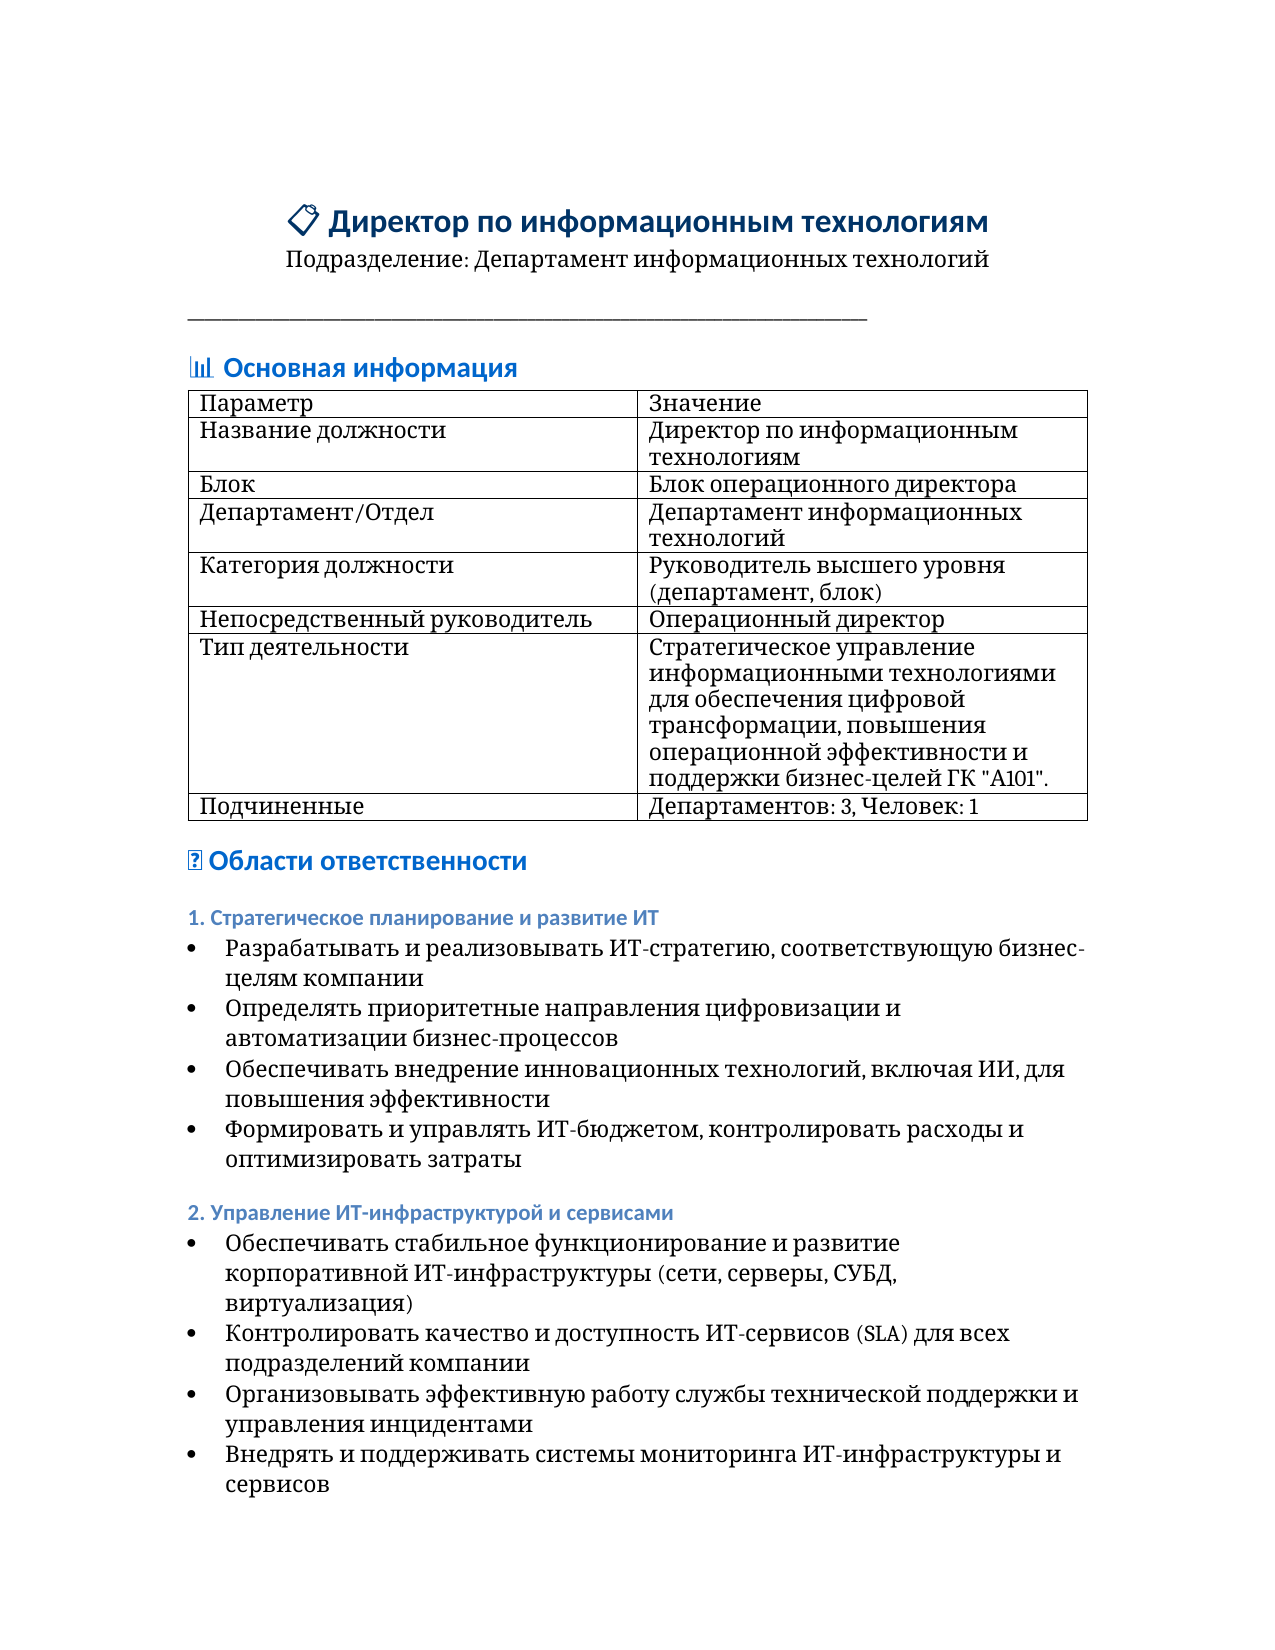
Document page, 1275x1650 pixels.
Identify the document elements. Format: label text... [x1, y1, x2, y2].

subtitle 📊 Основная информация [187, 349, 1087, 384]
text ________________________________________________________________________________ [187, 298, 1087, 324]
text Подразделение: Департамент информационных технологий [187, 247, 1087, 273]
table_header Параметр [189, 391, 637, 417]
list Организовывать эффективную работу службы технической поддержки и управления инцидентами [187, 1381, 1087, 1438]
list Контролировать качество и доступность ИТ-сервисов (SLA) для всех подразделений компании [187, 1321, 1087, 1377]
table_cell Департамент/Отдел [189, 499, 637, 552]
table_cell Стратегическое управление информационными технологиями для обеспечения цифровой трансформации, повышения операционной эффективности и поддержки бизнес-целей ГК "А101". [638, 634, 1087, 792]
subtitle 2. Управление ИТ-инфраструктурой и сервисами [187, 1198, 1087, 1226]
table_cell Директор по информационным технологиям [638, 418, 1087, 471]
table_cell Непосредственный руководитель [189, 607, 637, 633]
list Внедрять и поддерживать системы мониторинга ИТ-инфраструктуры и сервисов [187, 1442, 1087, 1498]
list Обеспечивать стабильное функционирование и развитие корпоративной ИТ-инфраструктуры (сети, серверы, СУБД, виртуализация) [187, 1230, 1087, 1317]
subtitle 1. Стратегическое планирование и развитие ИТ [187, 903, 1087, 931]
list Определять приоритетные направления цифровизации и автоматизации бизнес-процессов [187, 996, 1087, 1053]
subtitle 🎯 Области ответственности [187, 842, 1087, 877]
table_cell Операционный директор [638, 607, 1087, 633]
list Разрабатывать и реализовывать ИТ-стратегию, соответствующую бизнес-целям компании [187, 936, 1087, 992]
table_cell Департамент информационных технологий [638, 499, 1087, 552]
table_cell Тип деятельности [189, 634, 637, 792]
table_cell Подчиненные [189, 794, 637, 820]
table_cell Департаментов: 3, Человек: 1 [638, 794, 1087, 820]
table_cell Руководитель высшего уровня (департамент, блок) [638, 553, 1087, 606]
table_cell Блок [189, 472, 637, 498]
table_cell Название должности [189, 418, 637, 471]
table_cell Категория должности [189, 553, 637, 606]
subtitle 📋 Директор по информационным технологиям [187, 200, 1087, 241]
table_cell Блок операционного директора [638, 472, 1087, 498]
table_header Значение [638, 391, 1087, 417]
list Обеспечивать внедрение инновационных технологий, включая ИИ, для повышения эффективности [187, 1056, 1087, 1113]
list Формировать и управлять ИТ-бюджетом, контролировать расходы и оптимизировать затраты [187, 1117, 1087, 1173]
